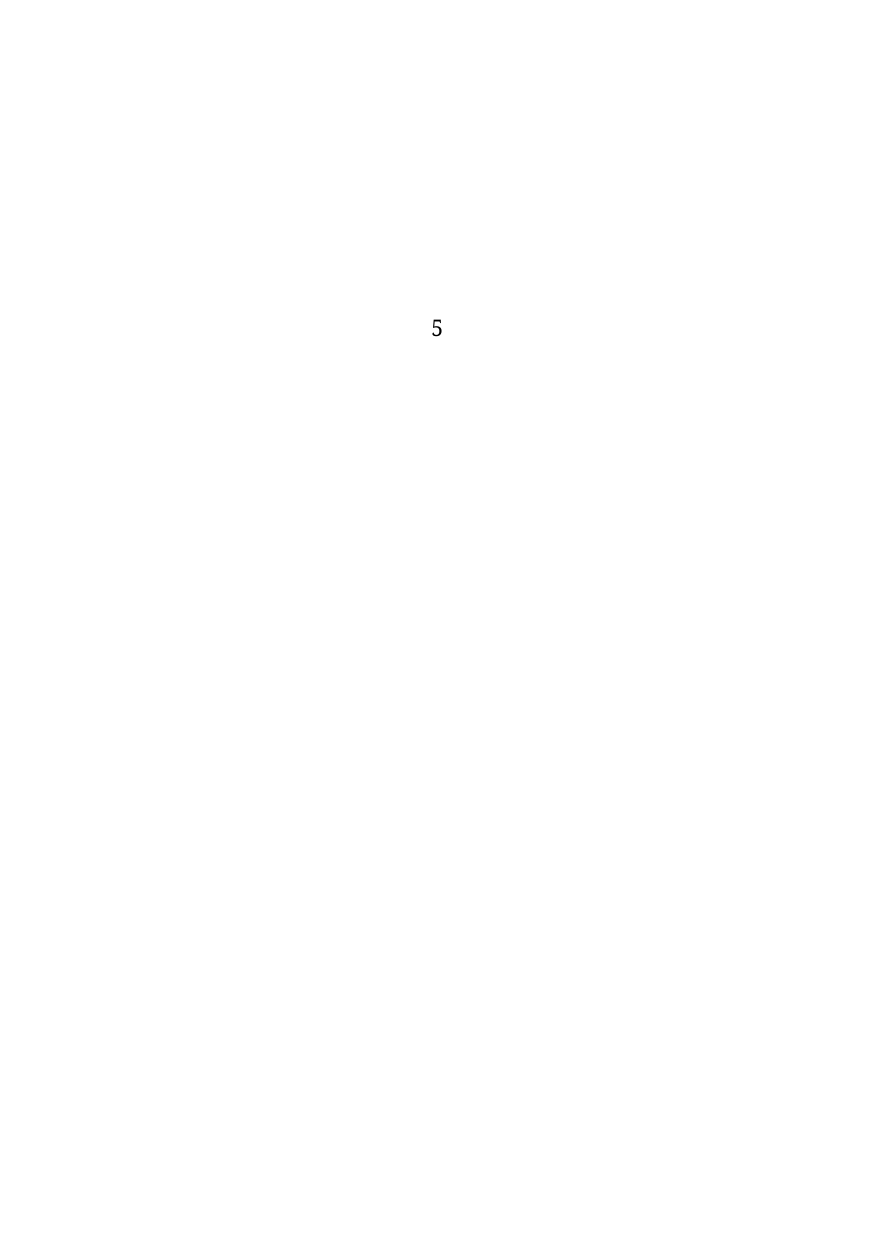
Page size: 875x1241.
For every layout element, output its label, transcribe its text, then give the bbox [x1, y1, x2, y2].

text 5 [67, 312, 808, 343]
